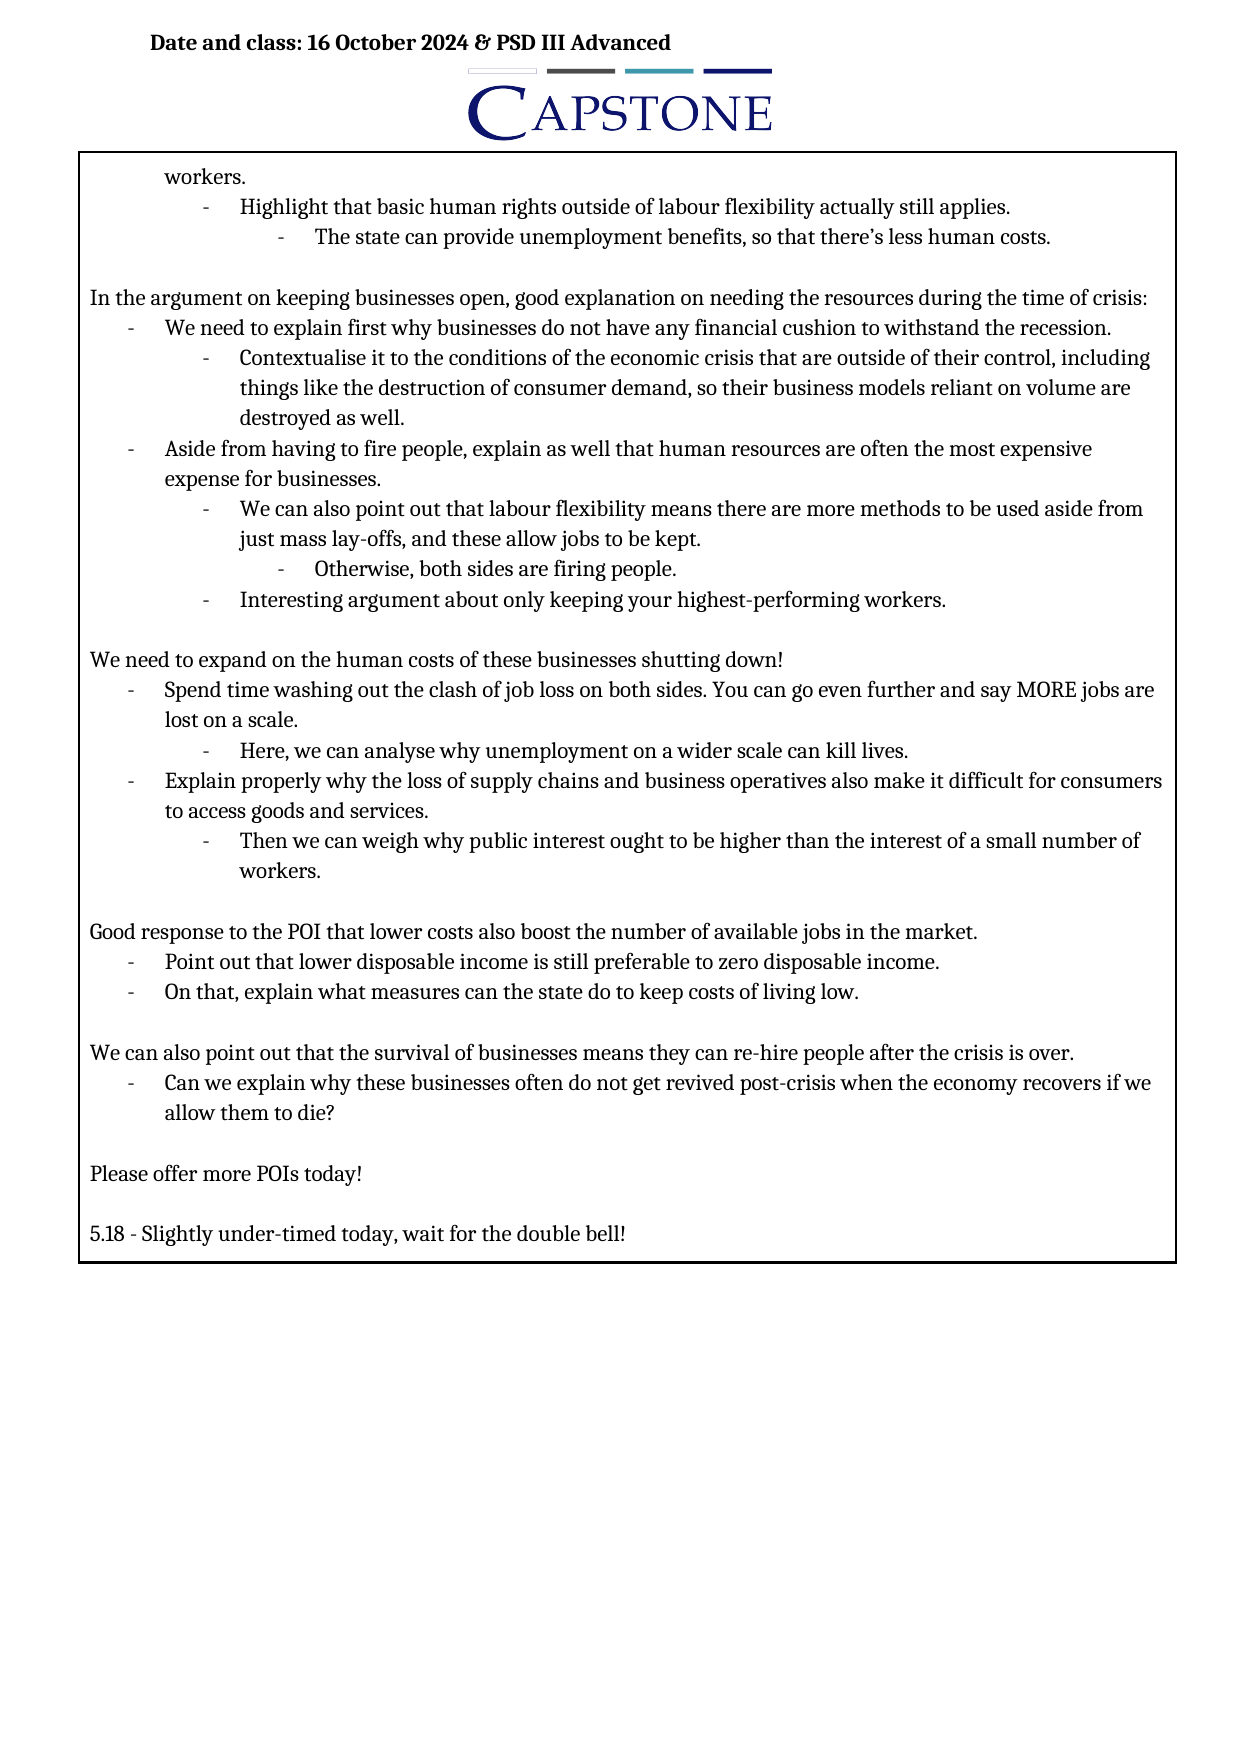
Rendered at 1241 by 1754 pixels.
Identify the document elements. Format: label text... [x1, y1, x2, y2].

picture [460, 60, 781, 147]
